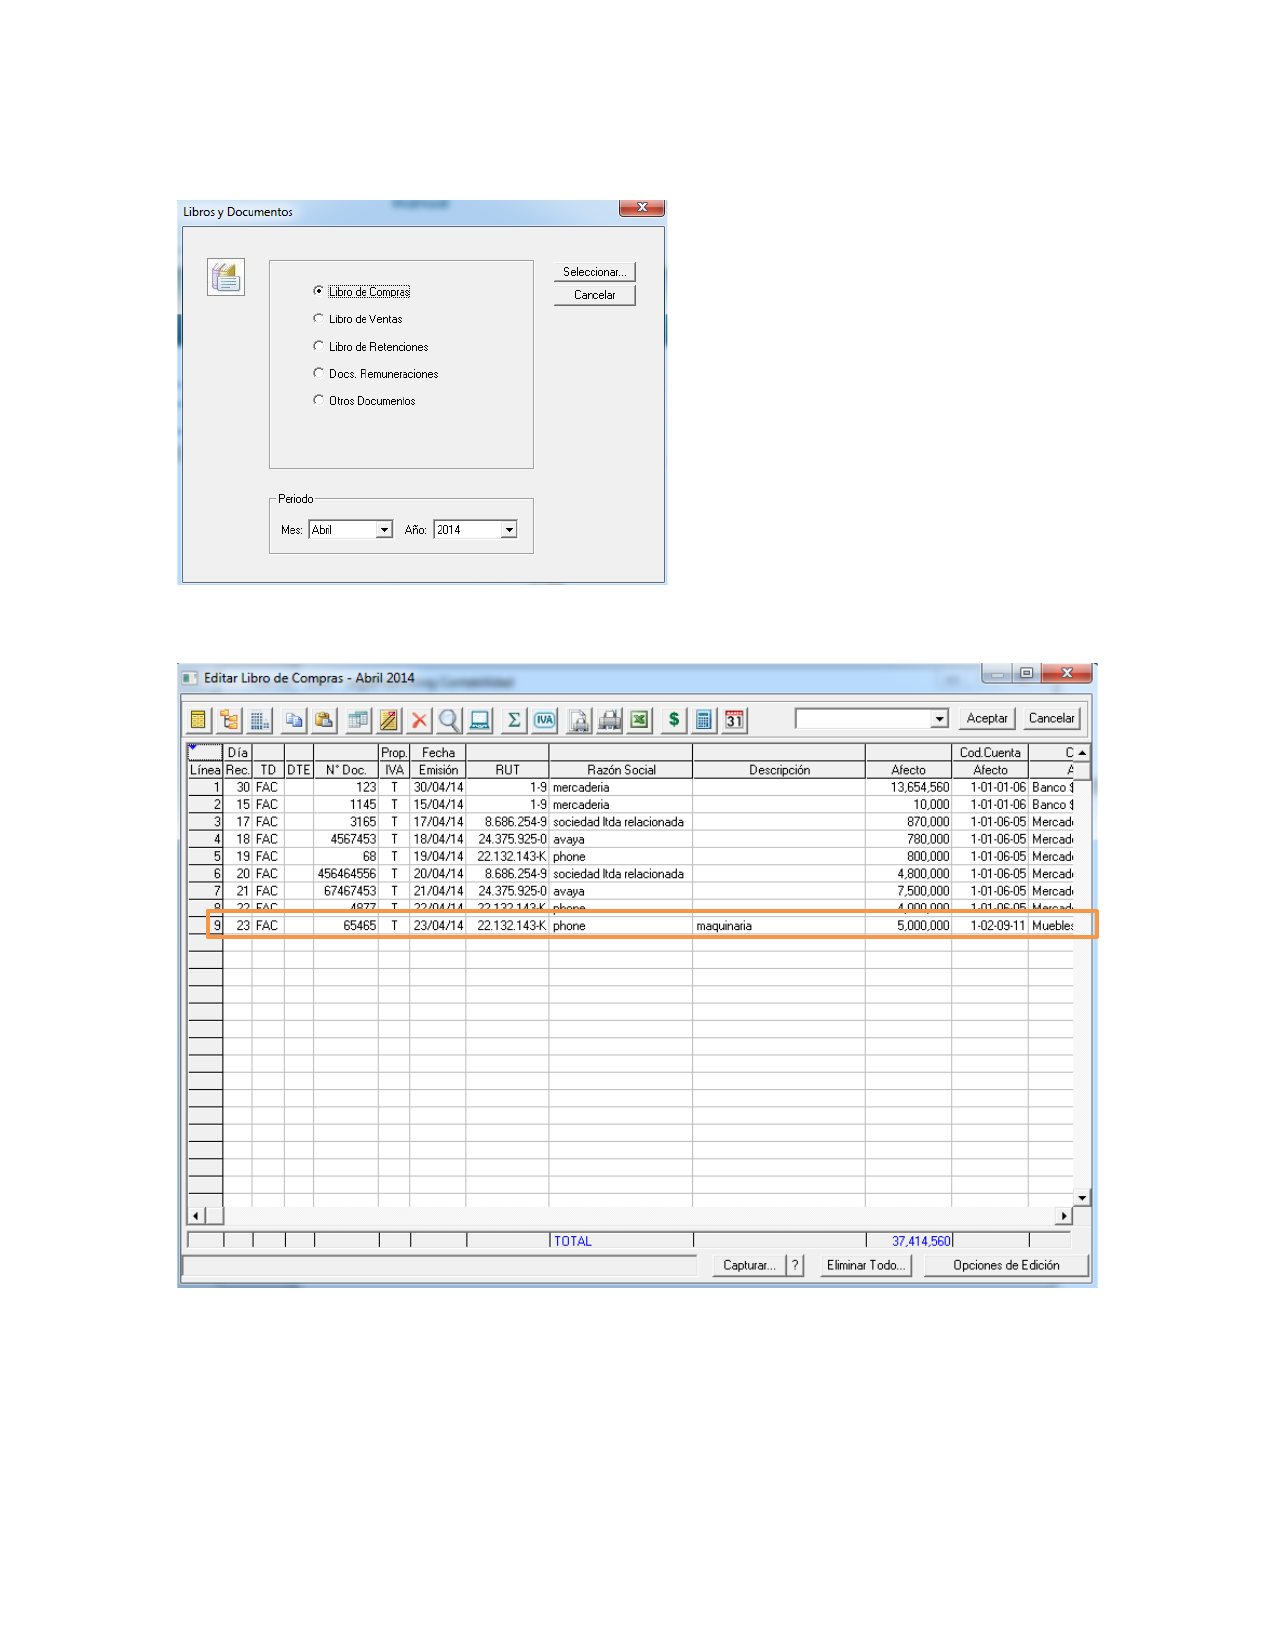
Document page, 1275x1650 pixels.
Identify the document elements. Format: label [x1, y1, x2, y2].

picture [177, 200, 668, 585]
picture [177, 663, 1098, 1288]
picture [210, 913, 1095, 935]
